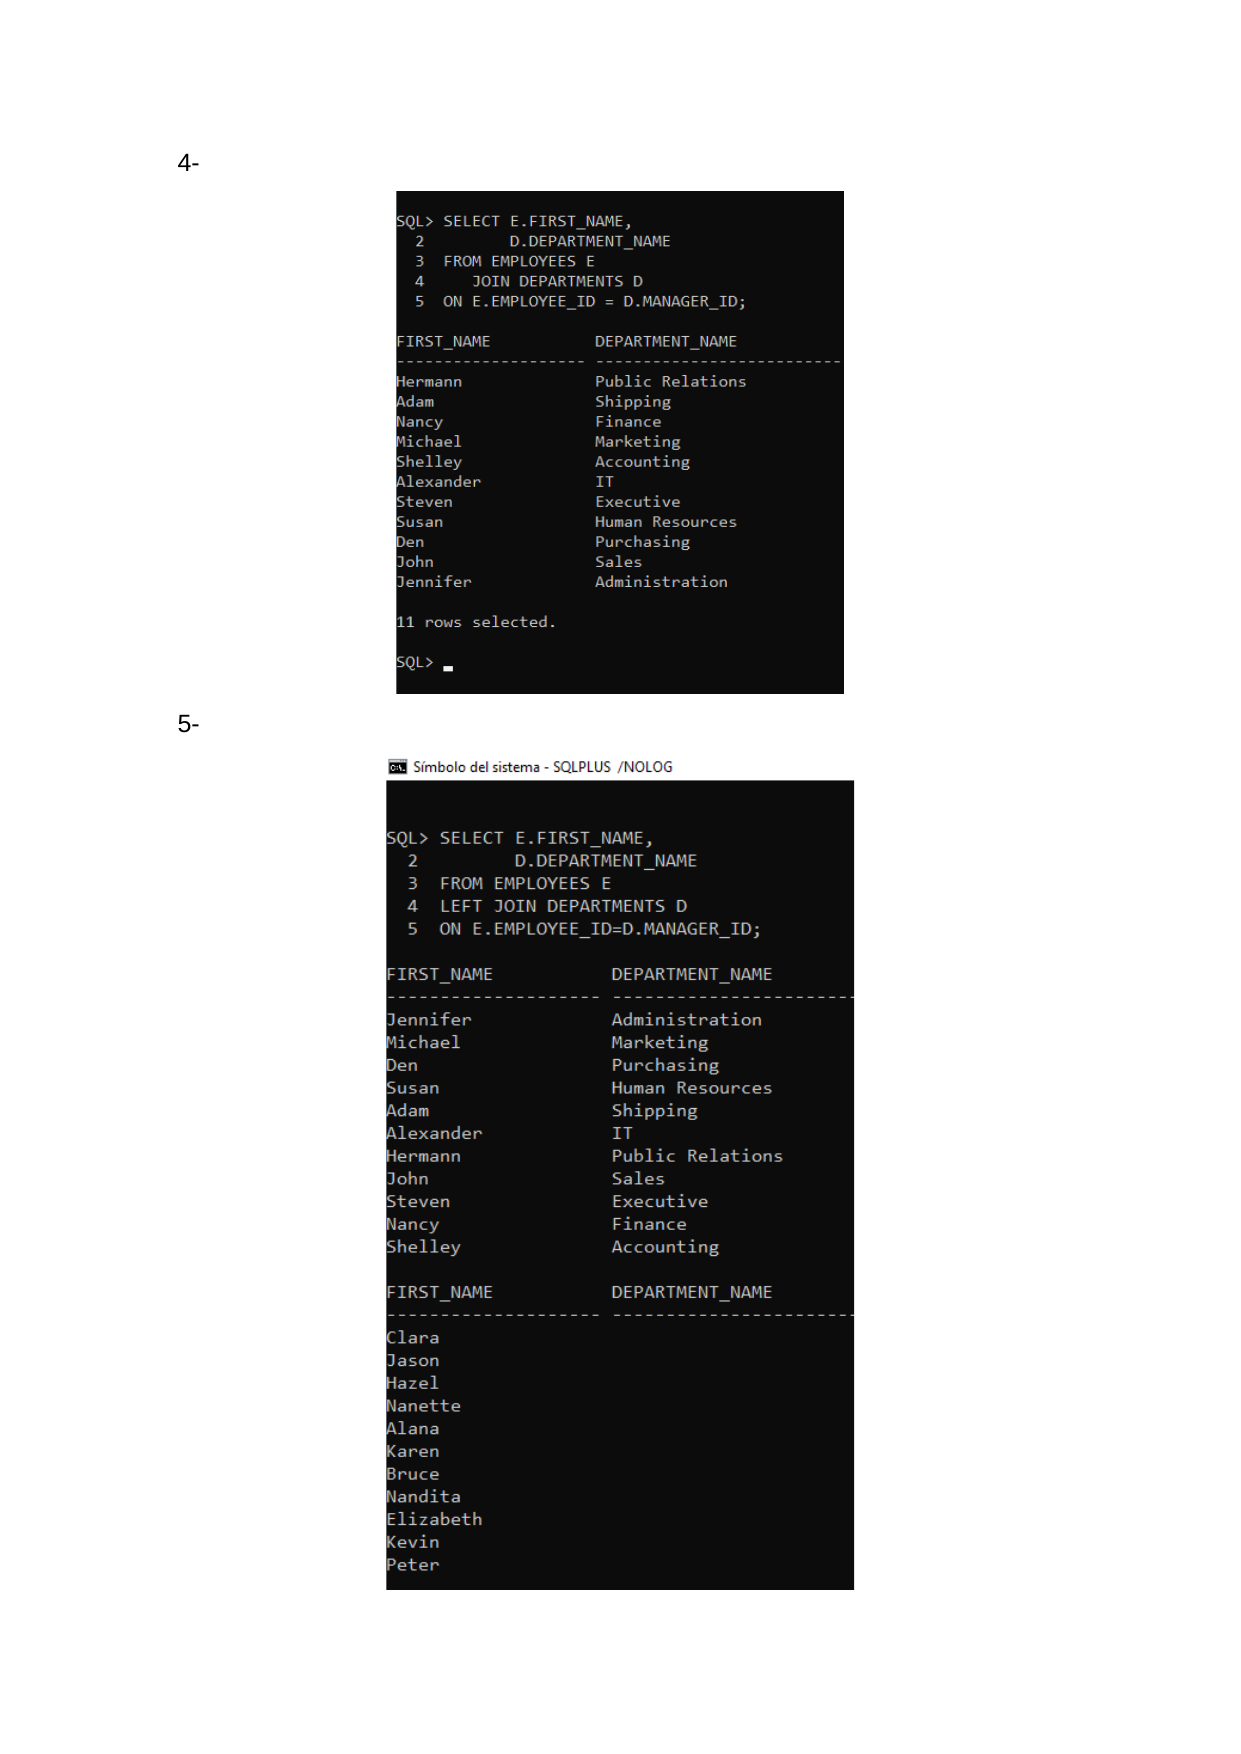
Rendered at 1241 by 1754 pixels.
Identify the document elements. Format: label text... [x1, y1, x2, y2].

picture [386, 753, 855, 1590]
text 5- [177, 709, 1063, 738]
text 4- [177, 148, 1063, 176]
picture [396, 191, 844, 694]
